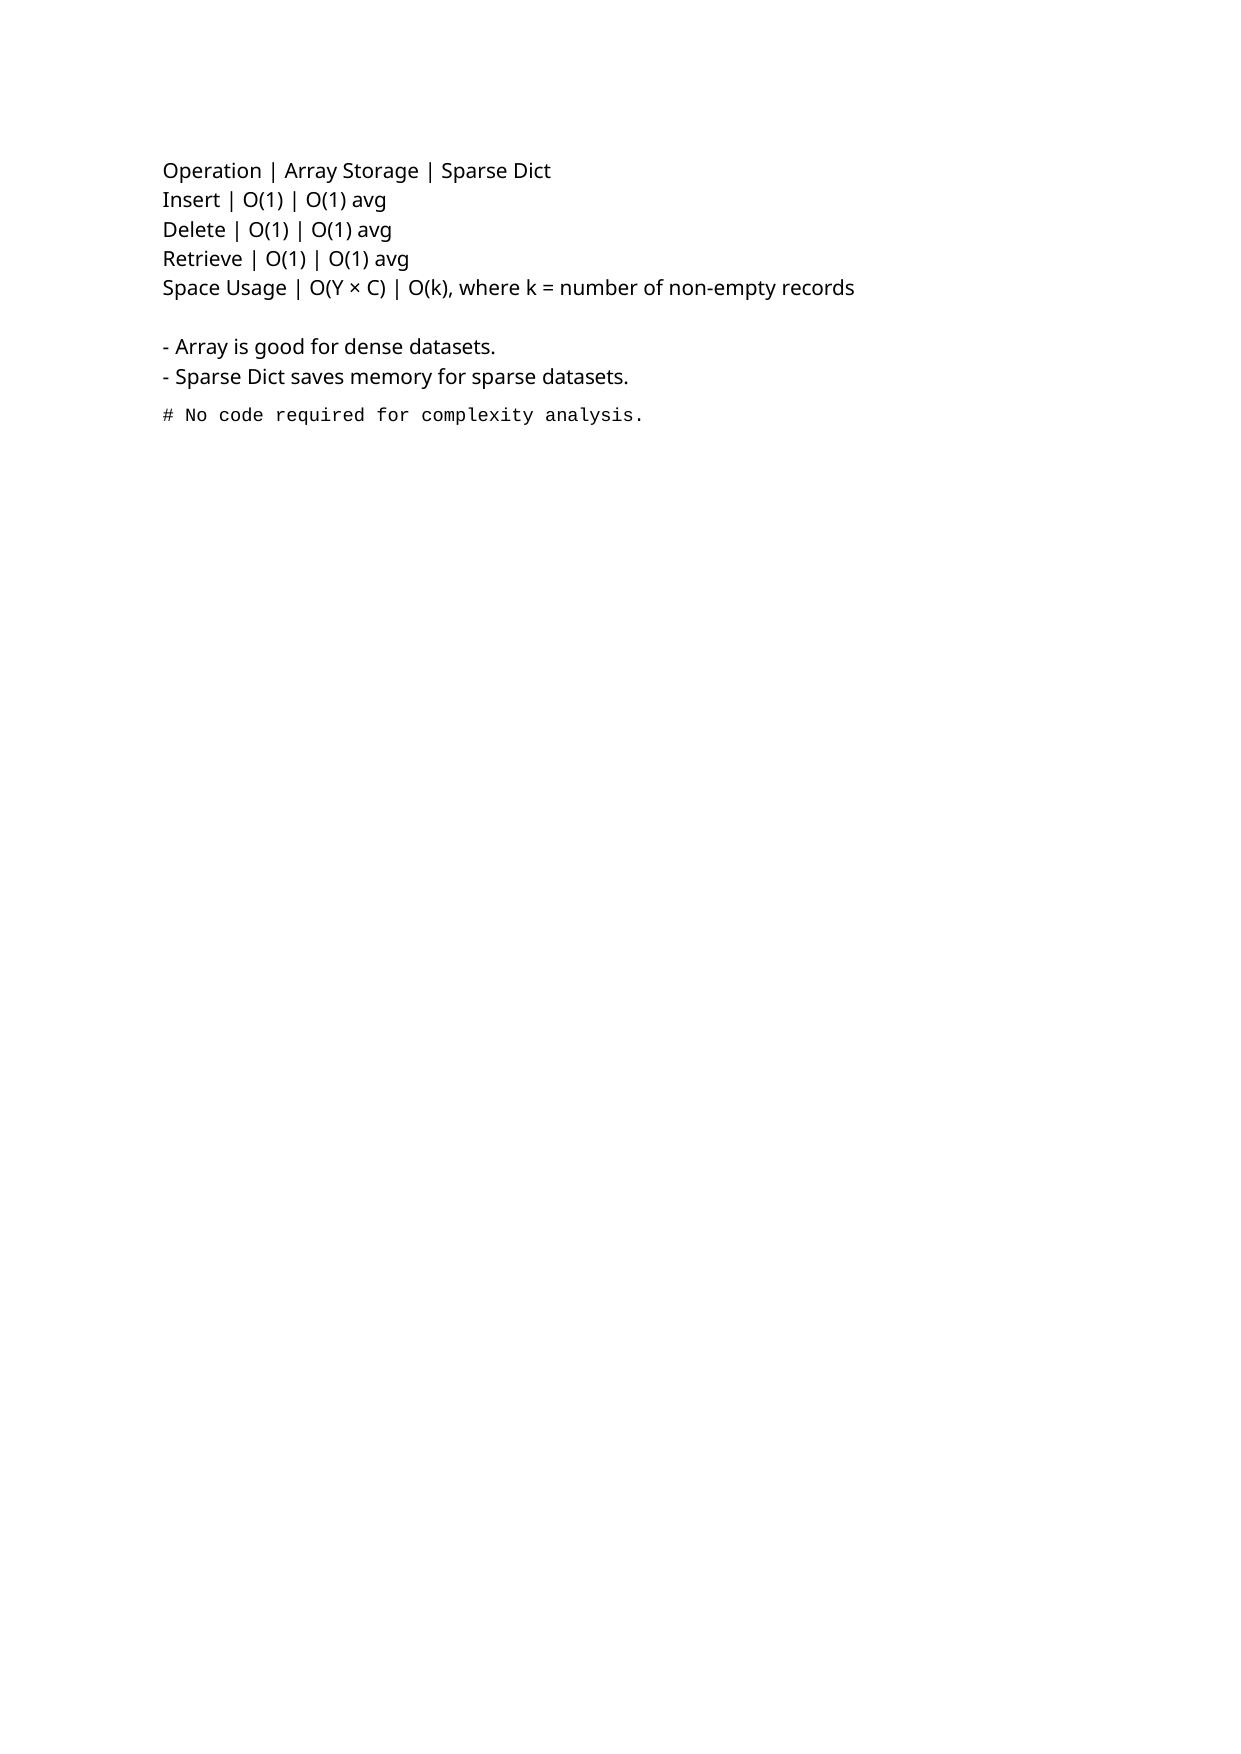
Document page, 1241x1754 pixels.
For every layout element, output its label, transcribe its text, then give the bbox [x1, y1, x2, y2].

list Array is good for dense datasets. [162, 332, 1063, 361]
text Space Usage | O(Y × C) | O(k), where k = number of non-empty records [162, 273, 1063, 302]
text Operation | Array Storage | Sparse Dict Insert | O(1) | O(1) avg [162, 156, 570, 214]
list Sparse Dict saves memory for sparse datasets. [162, 362, 1063, 390]
text # No code required for complexity analysis. [162, 406, 1063, 427]
text Delete | O(1) | O(1) avg Retrieve | O(1) | O(1) avg [162, 215, 454, 272]
